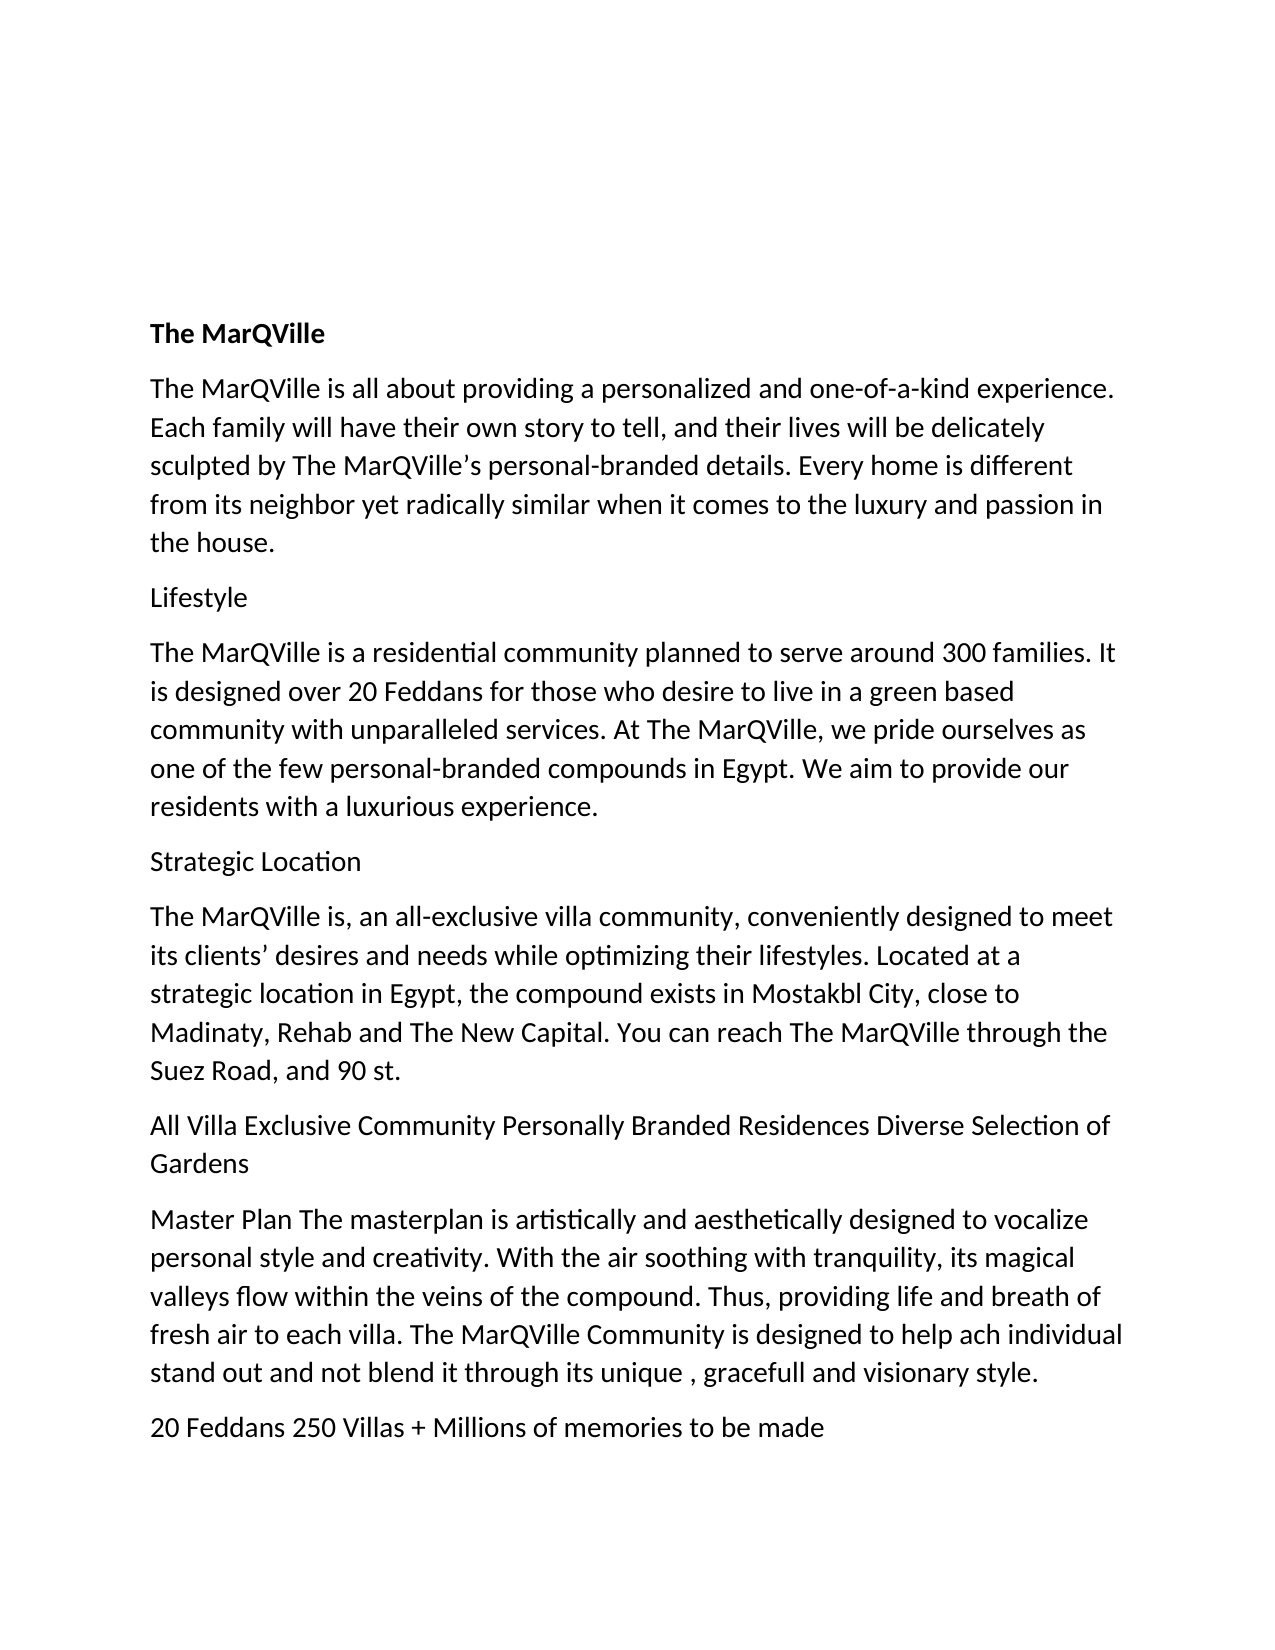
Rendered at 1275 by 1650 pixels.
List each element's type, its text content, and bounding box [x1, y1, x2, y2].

text 20 Feddans 250 Villas + Millions of memories to be made [150, 1409, 1125, 1445]
text All Villa Exclusive Community Personally Branded Residences Diverse Selection of Gardens [150, 1107, 1125, 1181]
text Strategic Location [150, 843, 1125, 879]
text The MarQVille is a residential community planned to serve around 300 families. It is designed over 20 Feddans for those who desire to live in a green based community with unparalleled services. At The MarQVille, we pride ourselves as one of the few personal-branded compounds in Egypt. We aim to provide our residents with a luxurious experience. [150, 634, 1125, 824]
text The MarQVille is all about providing a personalized and one-of-a-kind experience. Each family will have their own story to tell, and their lives will be delicately sculpted by The MarQVille’s personal-branded details. Every home is different from its neighbor yet radically similar when it comes to the luxury and passion in the house. [150, 370, 1125, 560]
text The MarQVille is, an all-exclusive villa community, conveniently designed to meet its clients’ desires and needs while optimizing their lifestyles. Located at a strategic location in Egypt, the compound exists in Mostakbl City, close to Madinaty, Rehab and The New Capital. You can reach The MarQVille through the Suez Road, and 90 st. [150, 898, 1125, 1088]
text Lifestyle [150, 579, 1125, 615]
text The MarQVille [150, 315, 1125, 351]
text Master Plan The masterplan is artistically and aesthetically designed to vocalize personal style and creativity. With the air soothing with tranquility, its magical valleys flow within the veins of the compound. Thus, providing life and breath of fresh air to each villa. The MarQVille Community is designed to help ach individual stand out and not blend it through its unique , gracefull and visionary style. [150, 1201, 1125, 1390]
